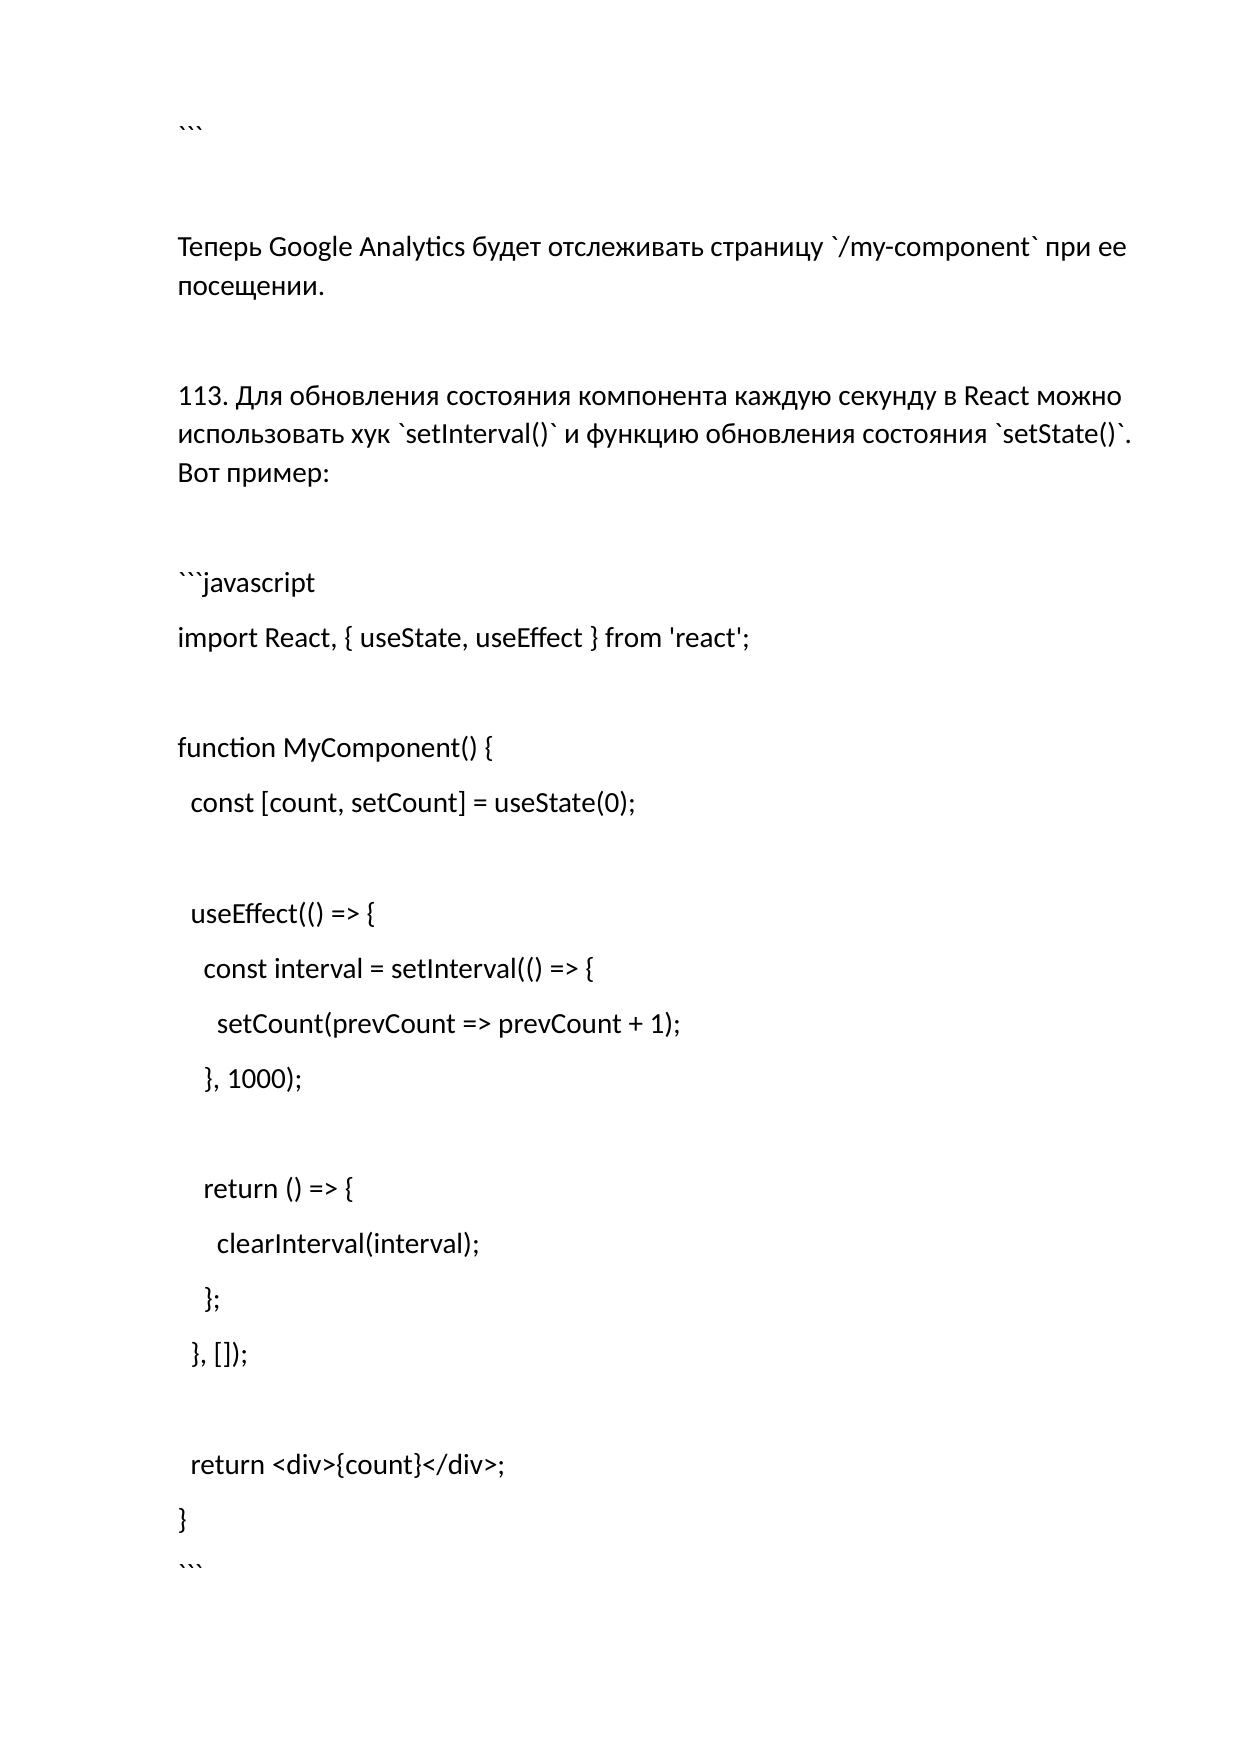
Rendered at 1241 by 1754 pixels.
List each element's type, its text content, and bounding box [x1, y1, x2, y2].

text import React, { useState, useEffect } from 'react'; [177, 619, 1152, 655]
text ```javascript [177, 564, 1152, 600]
text const interval = setInterval(() => { [177, 950, 1152, 985]
text useEffect(() => { [177, 895, 1152, 930]
text }; [177, 1280, 1152, 1316]
text ``` [177, 1556, 1152, 1592]
text setCount(prevCount => prevCount + 1); [177, 1005, 1152, 1041]
text function MyComponent() { [177, 729, 1152, 765]
text return <div>{count}</div>; [177, 1446, 1152, 1481]
text const [count, setCount] = useState(0); [177, 784, 1152, 820]
text } [177, 1501, 1152, 1536]
text return () => { [177, 1170, 1152, 1206]
text Теперь Google Analytics будет отслеживать страницу `/my-component` при ее посещении. [177, 228, 1152, 302]
text ``` [177, 118, 1152, 154]
text clearInterval(interval); [177, 1225, 1152, 1261]
text }, []); [177, 1336, 1152, 1371]
text 113. Для обновления состояния компонента каждую секунду в React можно использовать хук `setInterval()` и функцию обновления состояния `setState()`. Вот пример: [177, 377, 1152, 489]
text }, 1000); [177, 1060, 1152, 1096]
